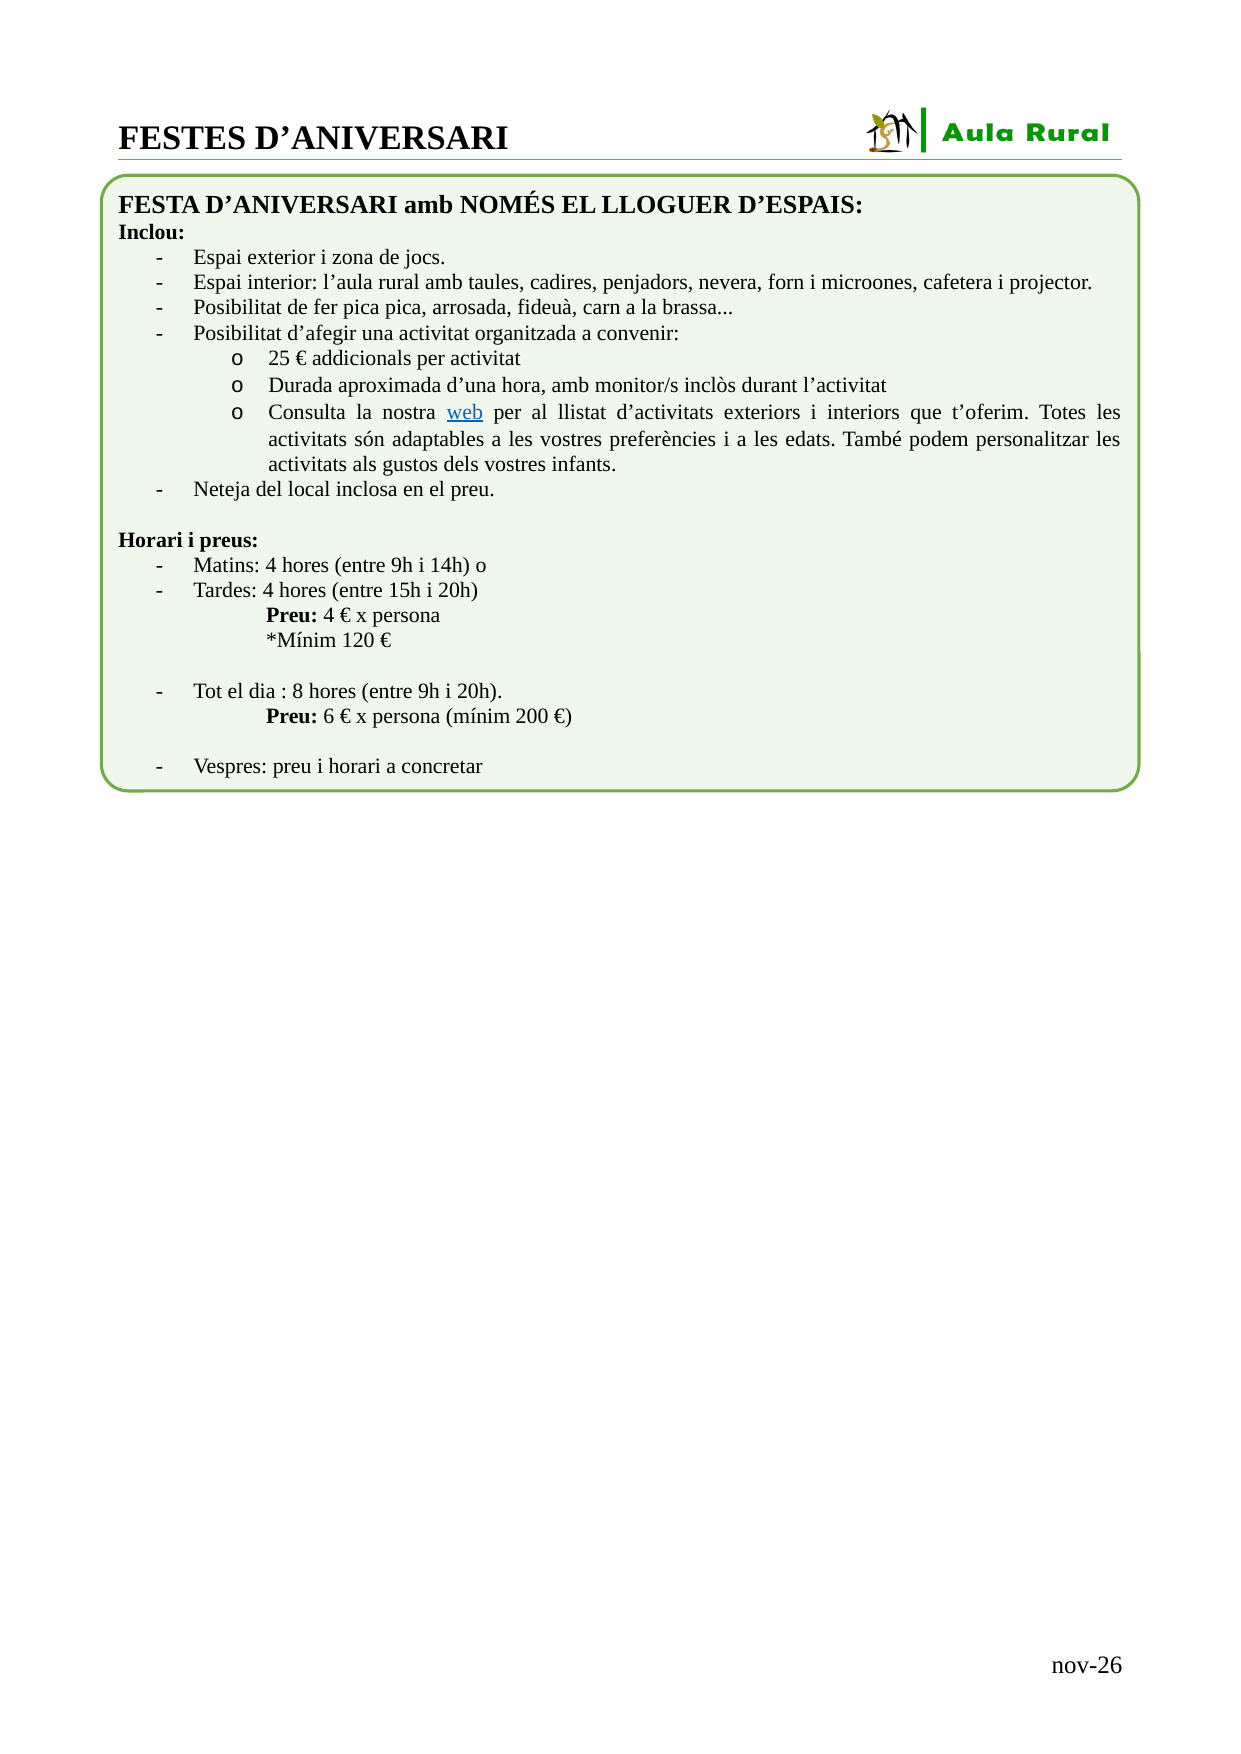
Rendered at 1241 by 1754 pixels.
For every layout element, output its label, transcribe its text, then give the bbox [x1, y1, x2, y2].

text FESTA D’ANIVERSARI amb NOMÉS EL LLOGUER D’ESPAIS: [118, 189, 1122, 219]
text Preu: 4 € x persona [266, 602, 1122, 627]
text *Mínim 120 € [266, 627, 1122, 653]
text Preu: 6 € x persona (mínim 200 €) [231, 703, 1122, 728]
list Neteja del local inclosa en el preu. [156, 476, 1122, 501]
list Durada aproximada d’una hora, amb monitor/s inclòs durant l’activitat [231, 372, 1122, 399]
list 25 € addicionals per activitat [231, 345, 1122, 372]
text Inclou: [118, 219, 1122, 244]
list Vespres: preu i horari a concretar [156, 753, 1122, 779]
text Horari i preus: [118, 527, 1122, 552]
list Espai exterior i zona de jocs. [156, 244, 1122, 269]
list Matins: 4 hores (entre 9h i 14h) o [156, 552, 1122, 577]
picture [856, 101, 1122, 159]
list Tot el dia : 8 hores (entre 9h i 20h). [156, 678, 1122, 703]
list Espai interior: l’aula rural amb taules, cadires, penjadors, nevera, forn i microones, cafetera i projector. [156, 269, 1122, 294]
list Tardes: 4 hores (entre 15h i 20h) [156, 577, 1122, 602]
list Consulta la nostra web per al llistat d’activitats exteriors i interiors que t’oferim. Totes les activitats són adaptables a les vostres preferències i a les edats. També podem personalitzar les activitats als gustos dels vostres infants. [231, 399, 1122, 476]
list Posibilitat de fer pica pica, arrosada, fideuà, carn a la brassa... [156, 294, 1122, 319]
list Posibilitat d’afegir una activitat organitzada a convenir: [156, 319, 1122, 345]
